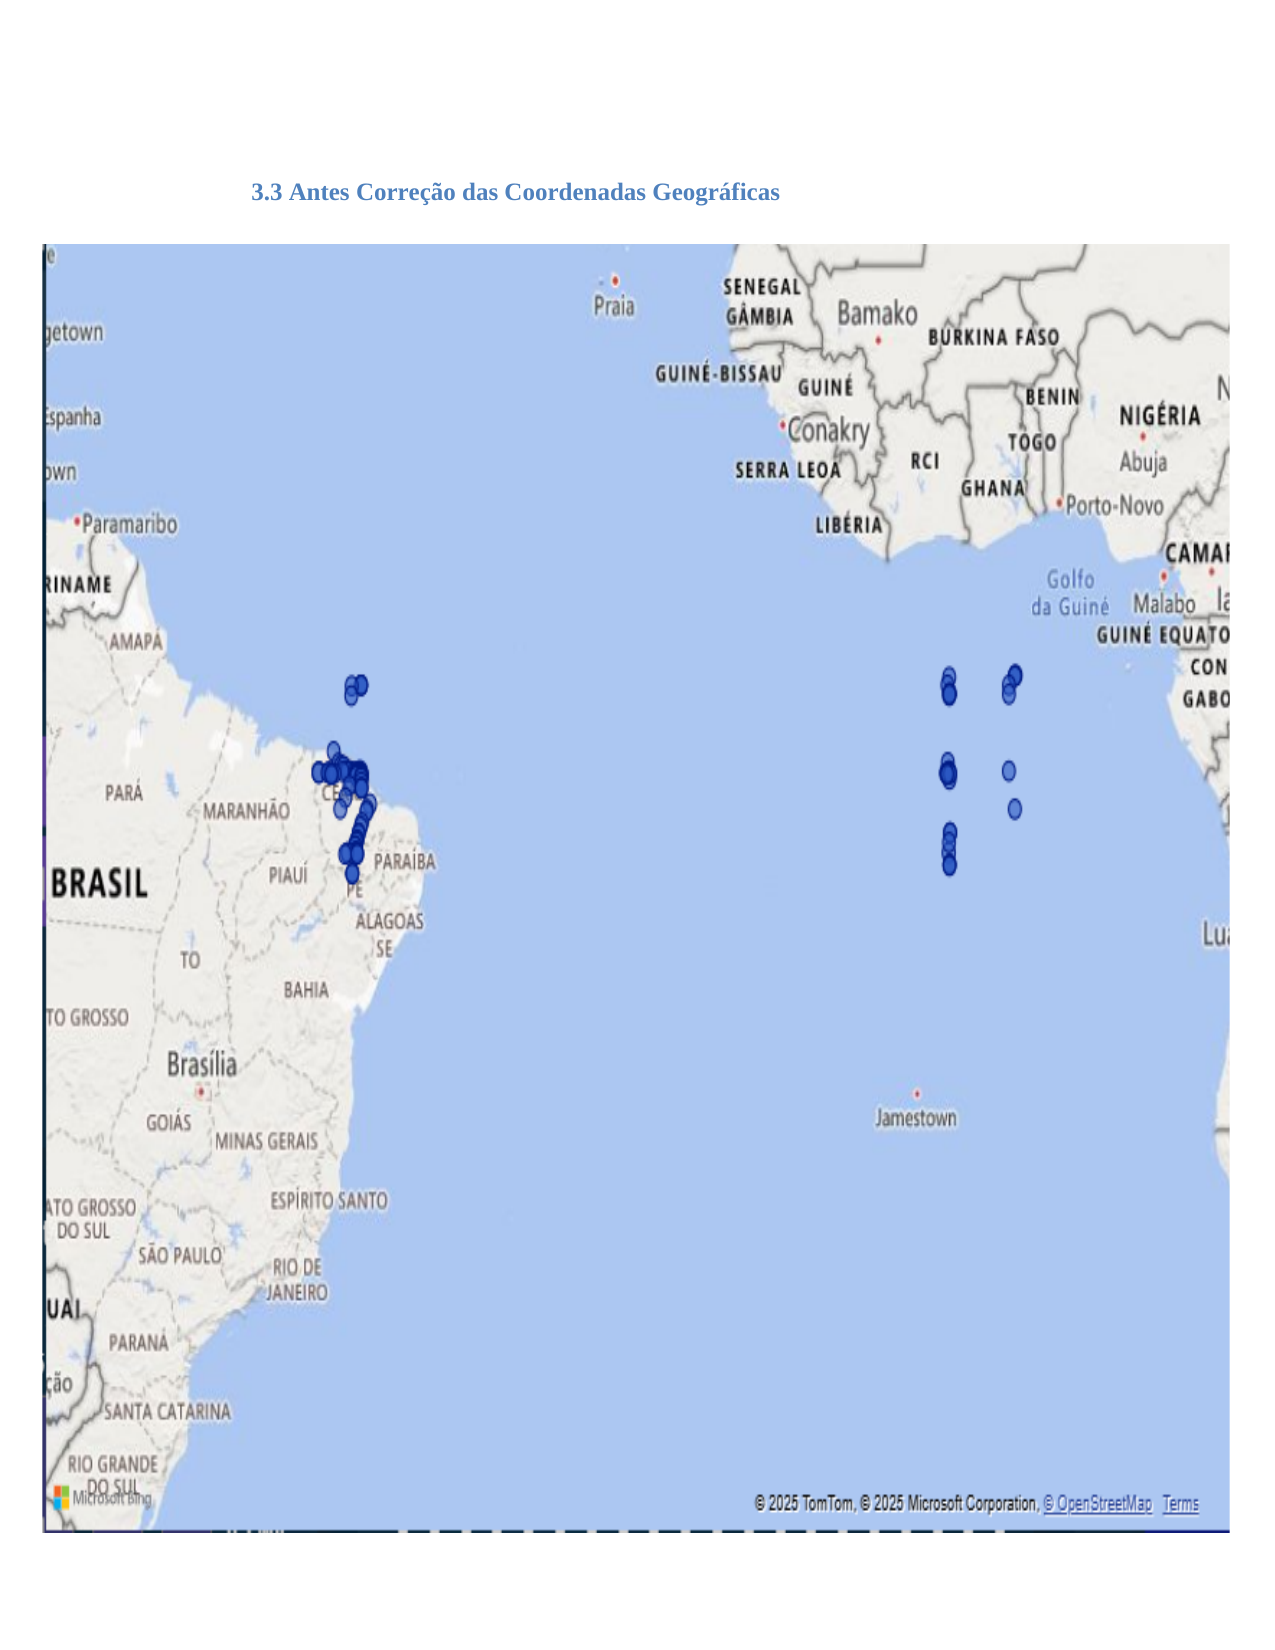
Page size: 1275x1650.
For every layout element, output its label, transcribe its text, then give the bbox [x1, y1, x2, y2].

picture [42, 244, 1230, 1533]
subtitle 3.3 Antes Correção das Coordenadas Geográficas [177, 177, 1157, 206]
